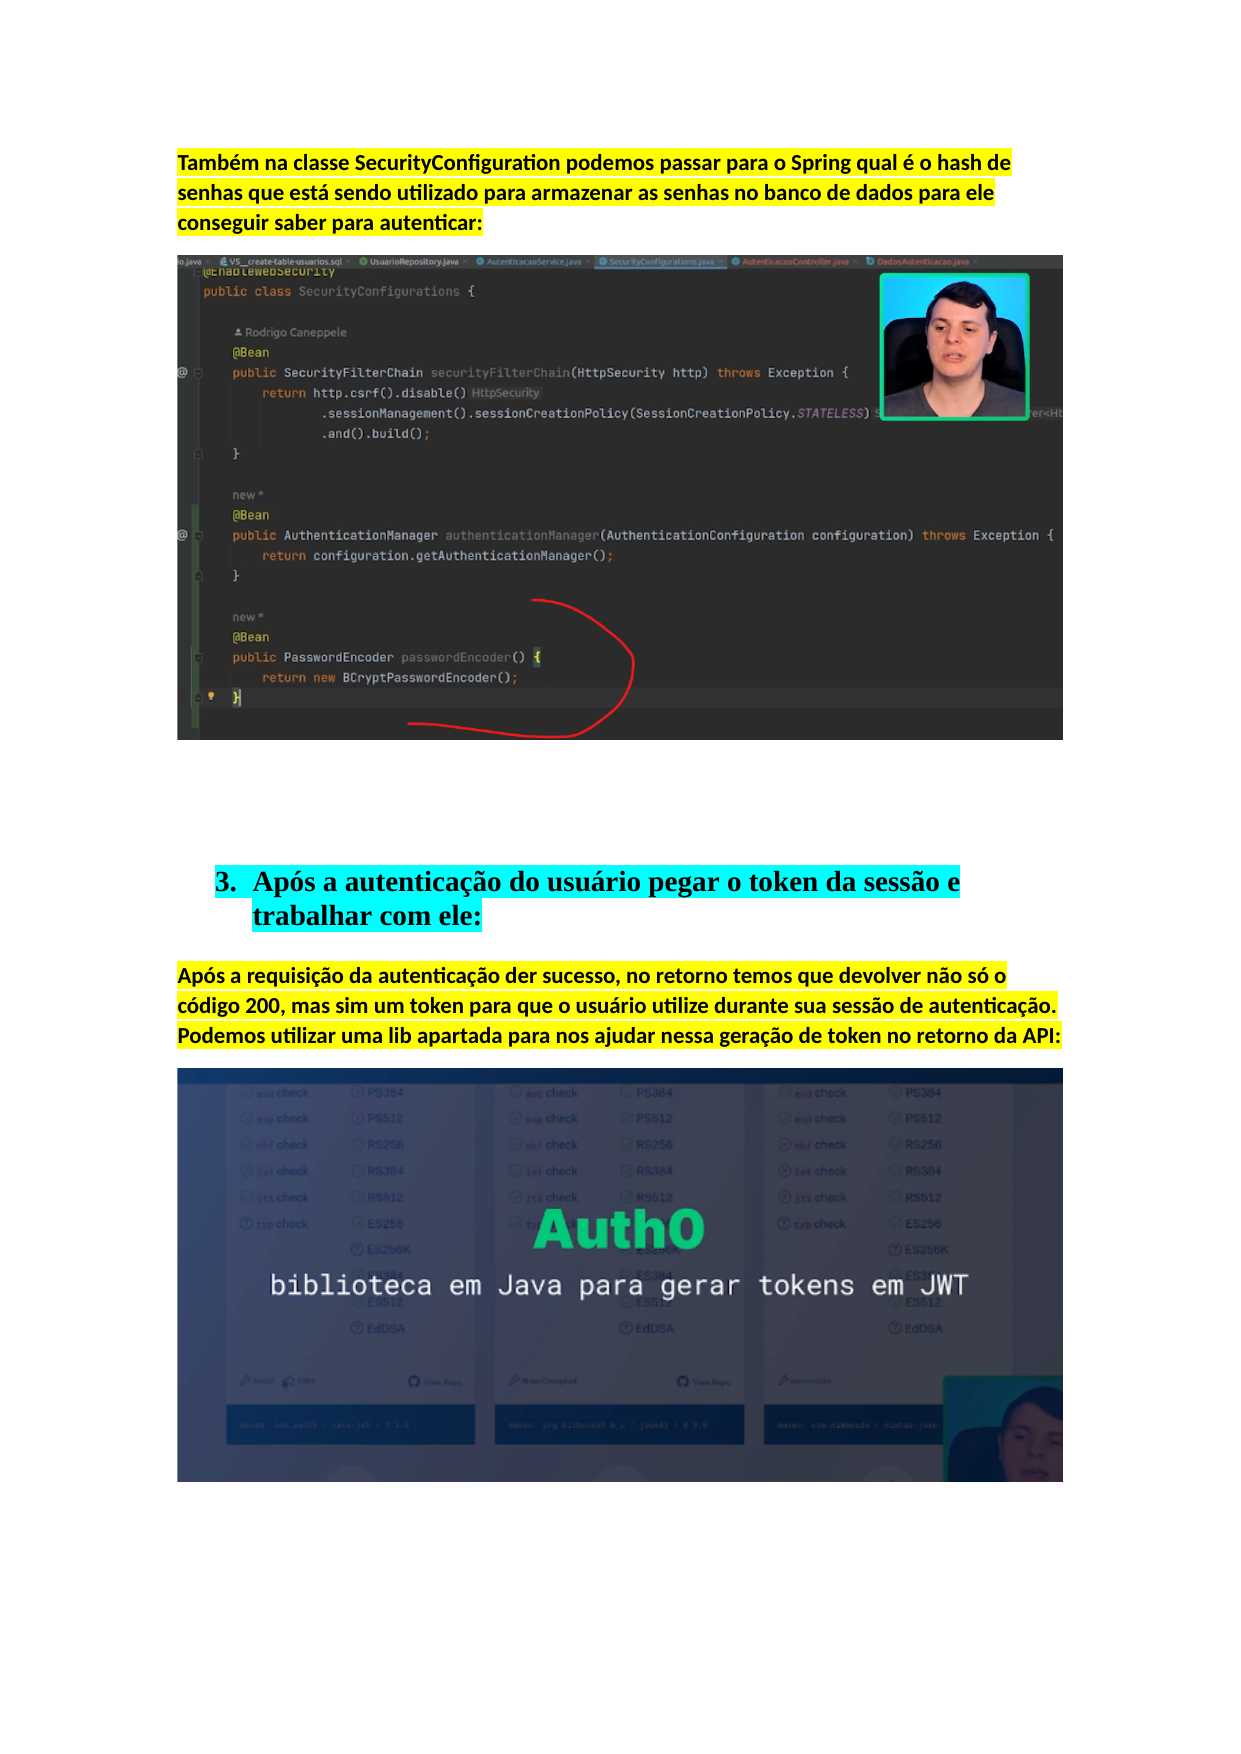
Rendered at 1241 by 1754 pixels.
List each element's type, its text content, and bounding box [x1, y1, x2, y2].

picture [177, 1068, 1063, 1482]
text Após a requisição da autenticação der sucesso, no retorno temos que devolver não só o código 200, mas sim um token para que o usuário utilize durante sua sessão de autenticação. Podemos utilizar uma lib apartada para nos ajudar nessa geração de token no retorno da API: [177, 961, 1063, 1049]
picture [177, 255, 1063, 740]
text Também na classe SecurityConfiguration podemos passar para o Spring qual é o hash de senhas que está sendo utilizado para armazenar as senhas no banco de dados para ele conseguir saber para autenticar: [177, 148, 1063, 236]
list Após a autenticação do usuário pegar o token da sessão e trabalhar com ele: [215, 864, 1063, 932]
